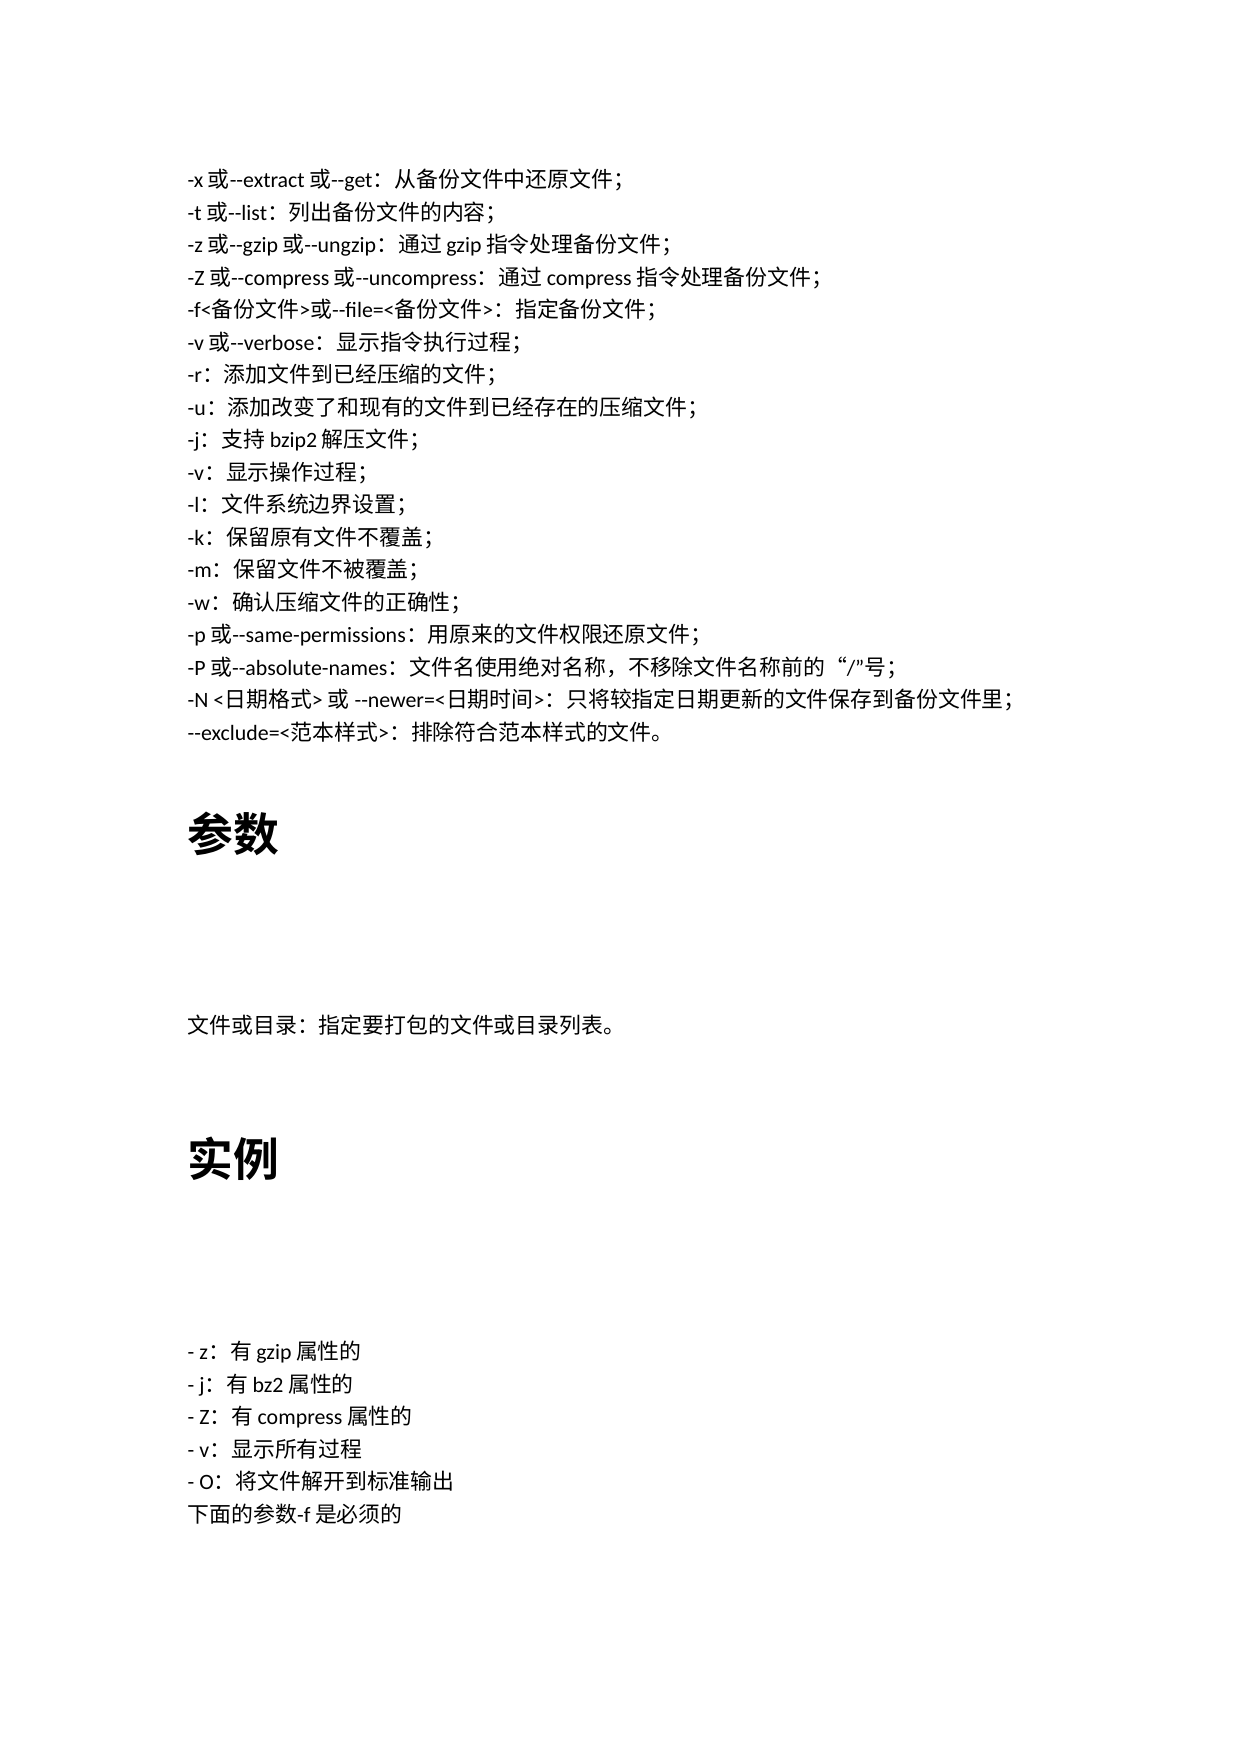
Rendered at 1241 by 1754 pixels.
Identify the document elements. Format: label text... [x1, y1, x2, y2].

text - Z：有compress属性的 [187, 1399, 1053, 1431]
text -j：支持bzip2解压文件； [187, 422, 1053, 454]
subtitle 实例 [187, 1108, 1053, 1206]
text -m：保留文件不被覆盖； [187, 552, 1053, 584]
text - z：有gzip属性的 [187, 1334, 1053, 1366]
text --exclude=<范本样式>：排除符合范本样式的文件。 [187, 714, 1053, 747]
text -N <日期格式> 或 --newer=<日期时间>：只将较指定日期更新的文件保存到备份文件里； [187, 682, 1053, 714]
subtitle 参数 [187, 782, 1053, 880]
text -x或--extract或--get：从备份文件中还原文件； [187, 162, 1053, 194]
text - j：有bz2属性的 [187, 1366, 1053, 1399]
text -P或--absolute-names：文件名使用绝对名称，不移除文件名称前的“/”号； [187, 649, 1053, 682]
text -Z或--compress或--uncompress：通过compress指令处理备份文件； [187, 259, 1053, 292]
text -l：文件系统边界设置； [187, 487, 1053, 519]
text -v或--verbose：显示指令执行过程； [187, 324, 1053, 357]
text -w：确认压缩文件的正确性； [187, 584, 1053, 617]
text -z或--gzip或--ungzip：通过gzip指令处理备份文件； [187, 227, 1053, 259]
text -u：添加改变了和现有的文件到已经存在的压缩文件； [187, 389, 1053, 422]
text - v：显示所有过程 [187, 1431, 1053, 1464]
text -t或--list：列出备份文件的内容； [187, 194, 1053, 227]
text 文件或目录：指定要打包的文件或目录列表。 [187, 1008, 1053, 1040]
text - O：将文件解开到标准输出 [187, 1464, 1053, 1496]
text -k：保留原有文件不覆盖； [187, 519, 1053, 552]
text -v：显示操作过程； [187, 454, 1053, 487]
text -p或--same-permissions：用原来的文件权限还原文件； [187, 617, 1053, 649]
text -f<备份文件>或--file=<备份文件>：指定备份文件； [187, 292, 1053, 324]
text -r：添加文件到已经压缩的文件； [187, 357, 1053, 389]
text 下面的参数-f是必须的 [187, 1496, 1053, 1529]
